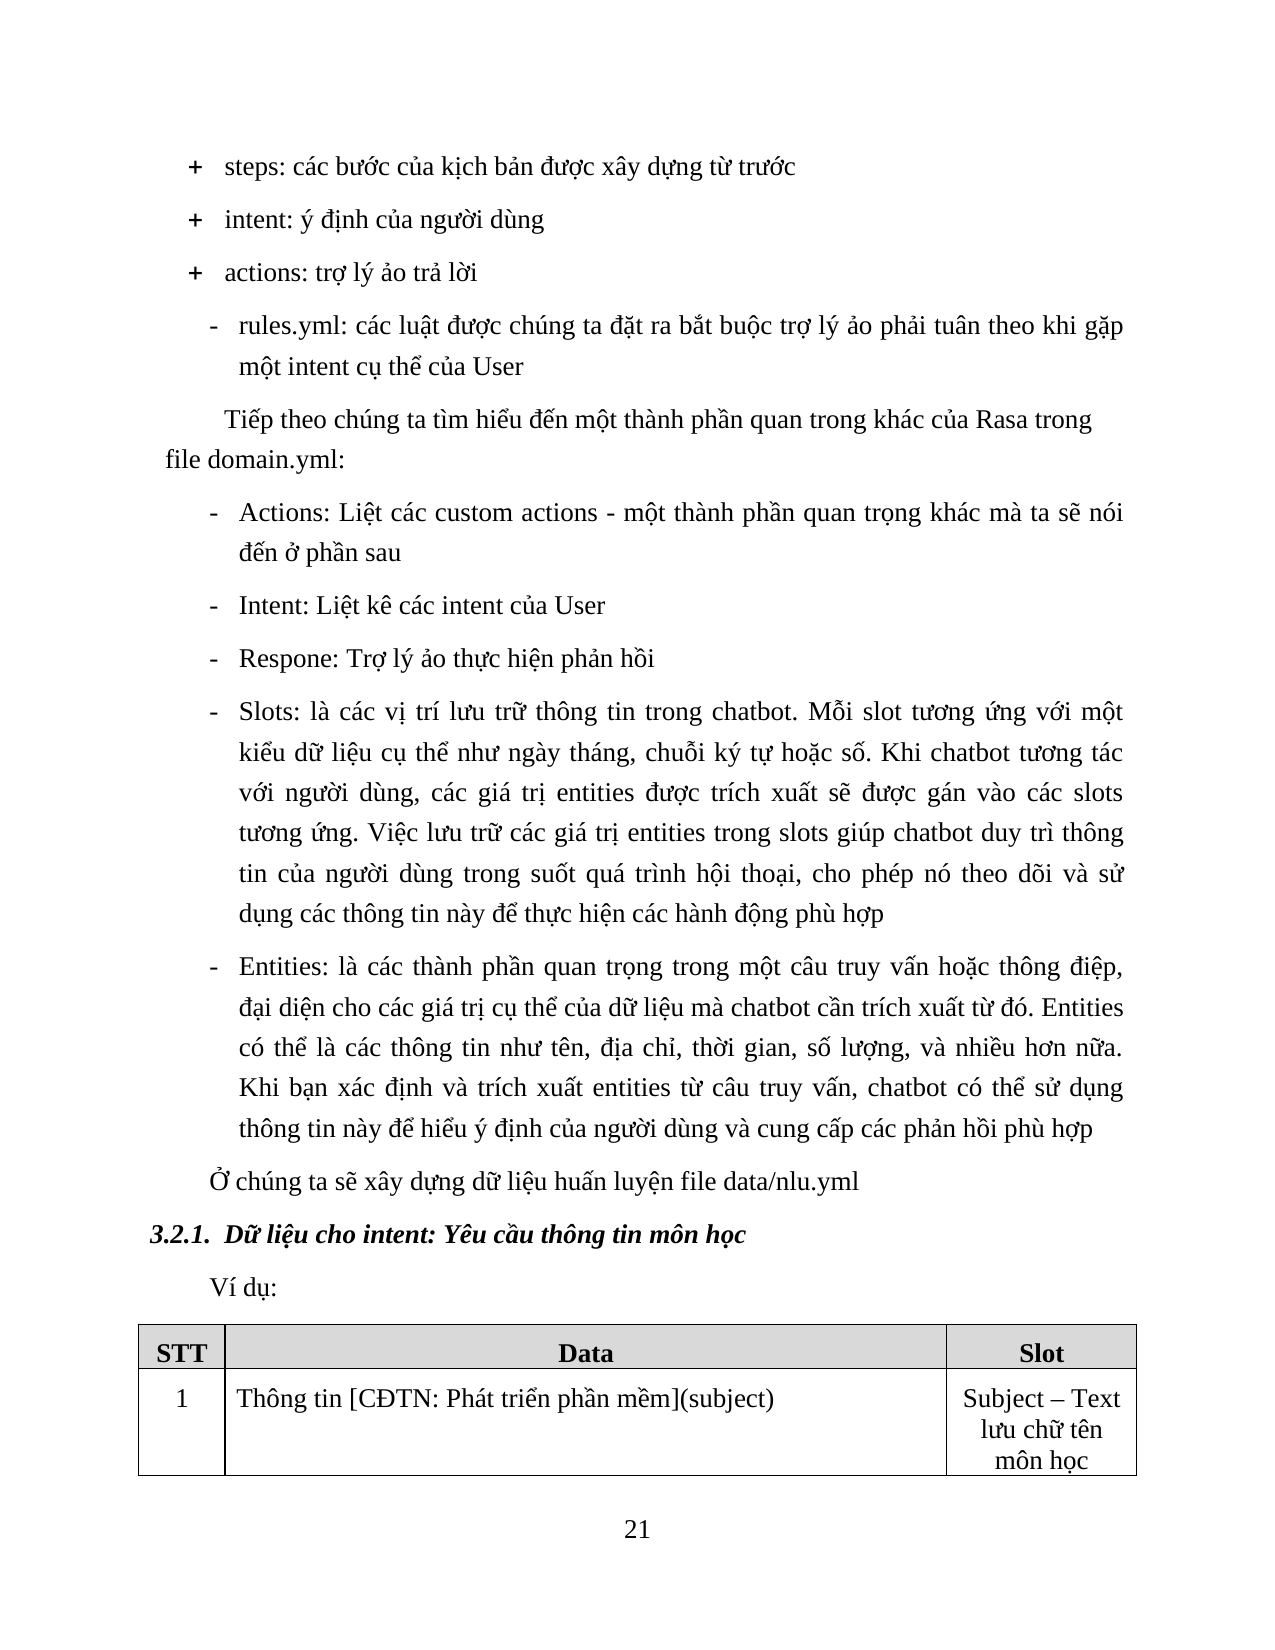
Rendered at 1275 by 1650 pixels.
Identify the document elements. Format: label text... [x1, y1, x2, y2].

text Slots: là các vị trí lưu trữ thông tin trong chatbot. Mỗi slot tương ứng với một kiểu dữ liệu cụ thể như ngày tháng, chuỗi ký tự hoặc số. Khi chatbot tương tác với người dùng, các giá trị entities được trích xuất sẽ được gán vào các slots tương ứng. Việc lưu trữ các giá trị entities trong slots giúp chatbot duy trì thông tin của người dùng trong suốt quá trình hội thoại, cho phép nó theo dõi và sử dụng các thông tin này để thực hiện các hành động phù hợp [209, 695, 1125, 928]
table_header Data [226, 1325, 946, 1368]
text Ở chúng ta sẽ xây dựng dữ liệu huấn luyện file data/nlu.yml [150, 1165, 1125, 1196]
text Respone: Trợ lý ảo thực hiện phản hồi [209, 642, 1125, 673]
subtitle Dữ liệu cho intent: Yêu cầu thông tin môn học [150, 1218, 1125, 1249]
text Intent: Liệt kê các intent của User [209, 589, 1125, 621]
text rules.yml: các luật được chúng ta đặt ra bắt buộc trợ lý ảo phải tuân theo khi gặp một intent cụ thể của User [209, 309, 1125, 381]
text actions: trợ lý ảo trả lời [187, 256, 1125, 287]
text steps: các bước của kịch bản được xây dựng từ trước [187, 150, 1125, 181]
table_cell Subject – Text lưu chữ tên môn học [947, 1369, 1136, 1475]
table_cell 1 [139, 1369, 224, 1475]
text Ví dụ: [150, 1271, 1125, 1302]
text Entities: là các thành phần quan trọng trong một câu truy vấn hoặc thông điệp, đại diện cho các giá trị cụ thể của dữ liệu mà chatbot cần trích xuất từ đó. Entities có thể là các thông tin như tên, địa chỉ, thời gian, số lượng, và nhiều hơn nữa. Khi bạn xác định và trích xuất entities từ câu truy vấn, chatbot có thể sử dụng thông tin này để hiểu ý định của người dùng và cung cấp các phản hồi phù hợp [209, 950, 1125, 1143]
text Tiếp theo chúng ta tìm hiểu đến một thành phần quan trong khác của Rasa trong file domain.yml: [165, 403, 1125, 474]
text intent: ý định của người dùng [187, 203, 1125, 234]
table_cell Thông tin [CĐTN: Phát triển phần mềm](subject) [226, 1369, 946, 1475]
table_header Slot [947, 1325, 1136, 1368]
table_header STT [139, 1325, 224, 1368]
text Actions: Liệt các custom actions - một thành phần quan trọng khác mà ta sẽ nói đến ở phần sau [209, 496, 1125, 568]
